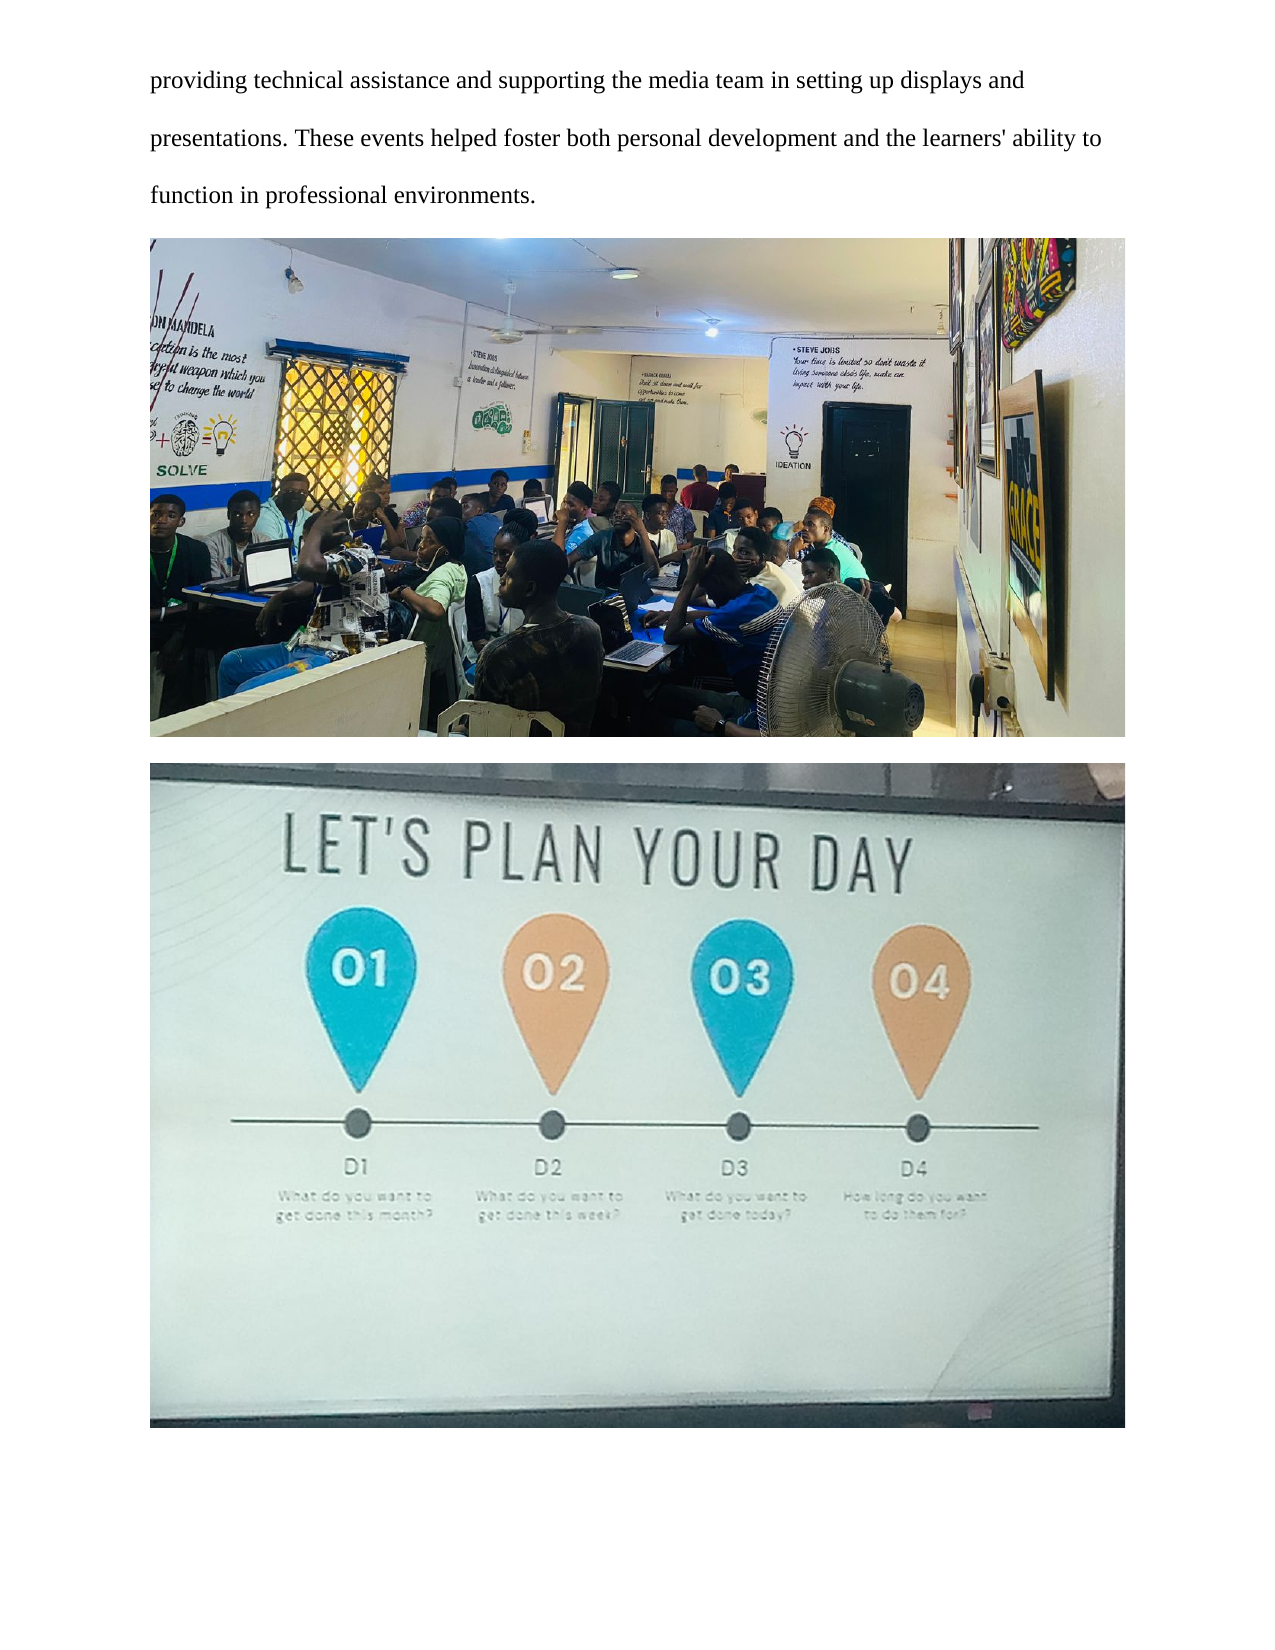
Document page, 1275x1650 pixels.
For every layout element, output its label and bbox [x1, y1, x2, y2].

picture [150, 238, 1125, 737]
picture [150, 763, 1125, 1428]
text [150, 66, 1125, 209]
